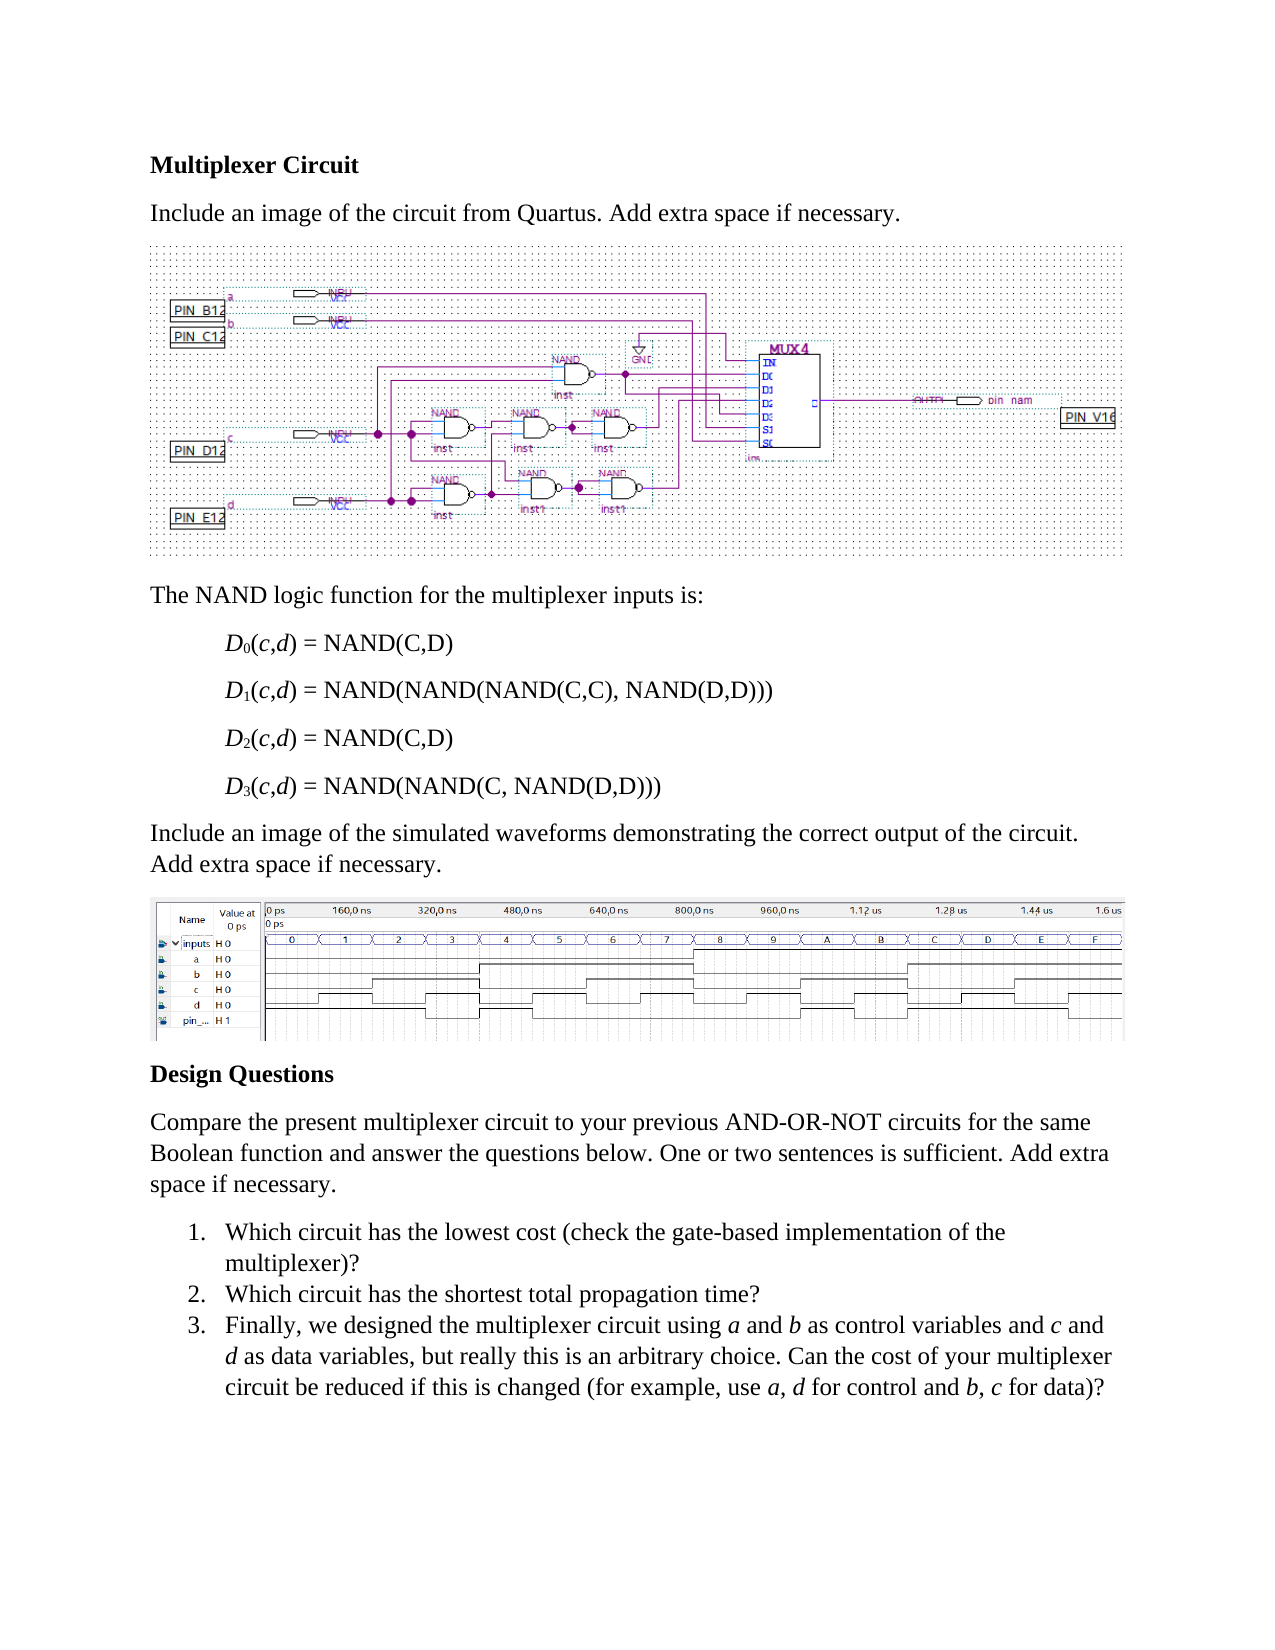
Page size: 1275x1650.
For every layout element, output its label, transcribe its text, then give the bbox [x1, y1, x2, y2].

text The NAND logic function for the multiplexer inputs is: [150, 580, 1125, 609]
list Finally, we designed the multiplexer circuit using a and b as control variables and c and d as data variables, but really this is an arbitrary choice. Can the cost of your multiplexer circuit be reduced if this is changed (for example, use a, d for control and b, c for data)? [187, 1310, 1125, 1401]
text Include an image of the circuit from Quartus. Add extra space if necessary. [150, 198, 1125, 226]
list Which circuit has the shortest total propagation time? [187, 1279, 1125, 1307]
text D3(c,d) = NAND(NAND(C, NAND(D,D))) [150, 771, 1125, 799]
text D1(c,d) = NAND(NAND(NAND(C,C), NAND(D,D))) [150, 675, 1125, 704]
text Compare the present multiplexer circuit to your previous AND-OR-NOT circuits for the same Boolean function and answer the questions below. One or two sentences is sufficient. Add extra space if necessary. [150, 1107, 1125, 1198]
text D0(c,d) = NAND(C,D) [150, 628, 1125, 656]
text D2(c,d) = NAND(C,D) [150, 723, 1125, 752]
list Which circuit has the lowest cost (check the gate-based implementation of the multiplexer)? [187, 1217, 1125, 1276]
text Include an image of the simulated waveforms demonstrating the correct output of the circuit. Add extra space if necessary. [150, 818, 1125, 878]
picture [150, 245, 1125, 561]
text Multiplexer Circuit [150, 150, 1125, 179]
picture [150, 897, 1125, 1041]
text Design Questions [150, 1059, 1125, 1088]
